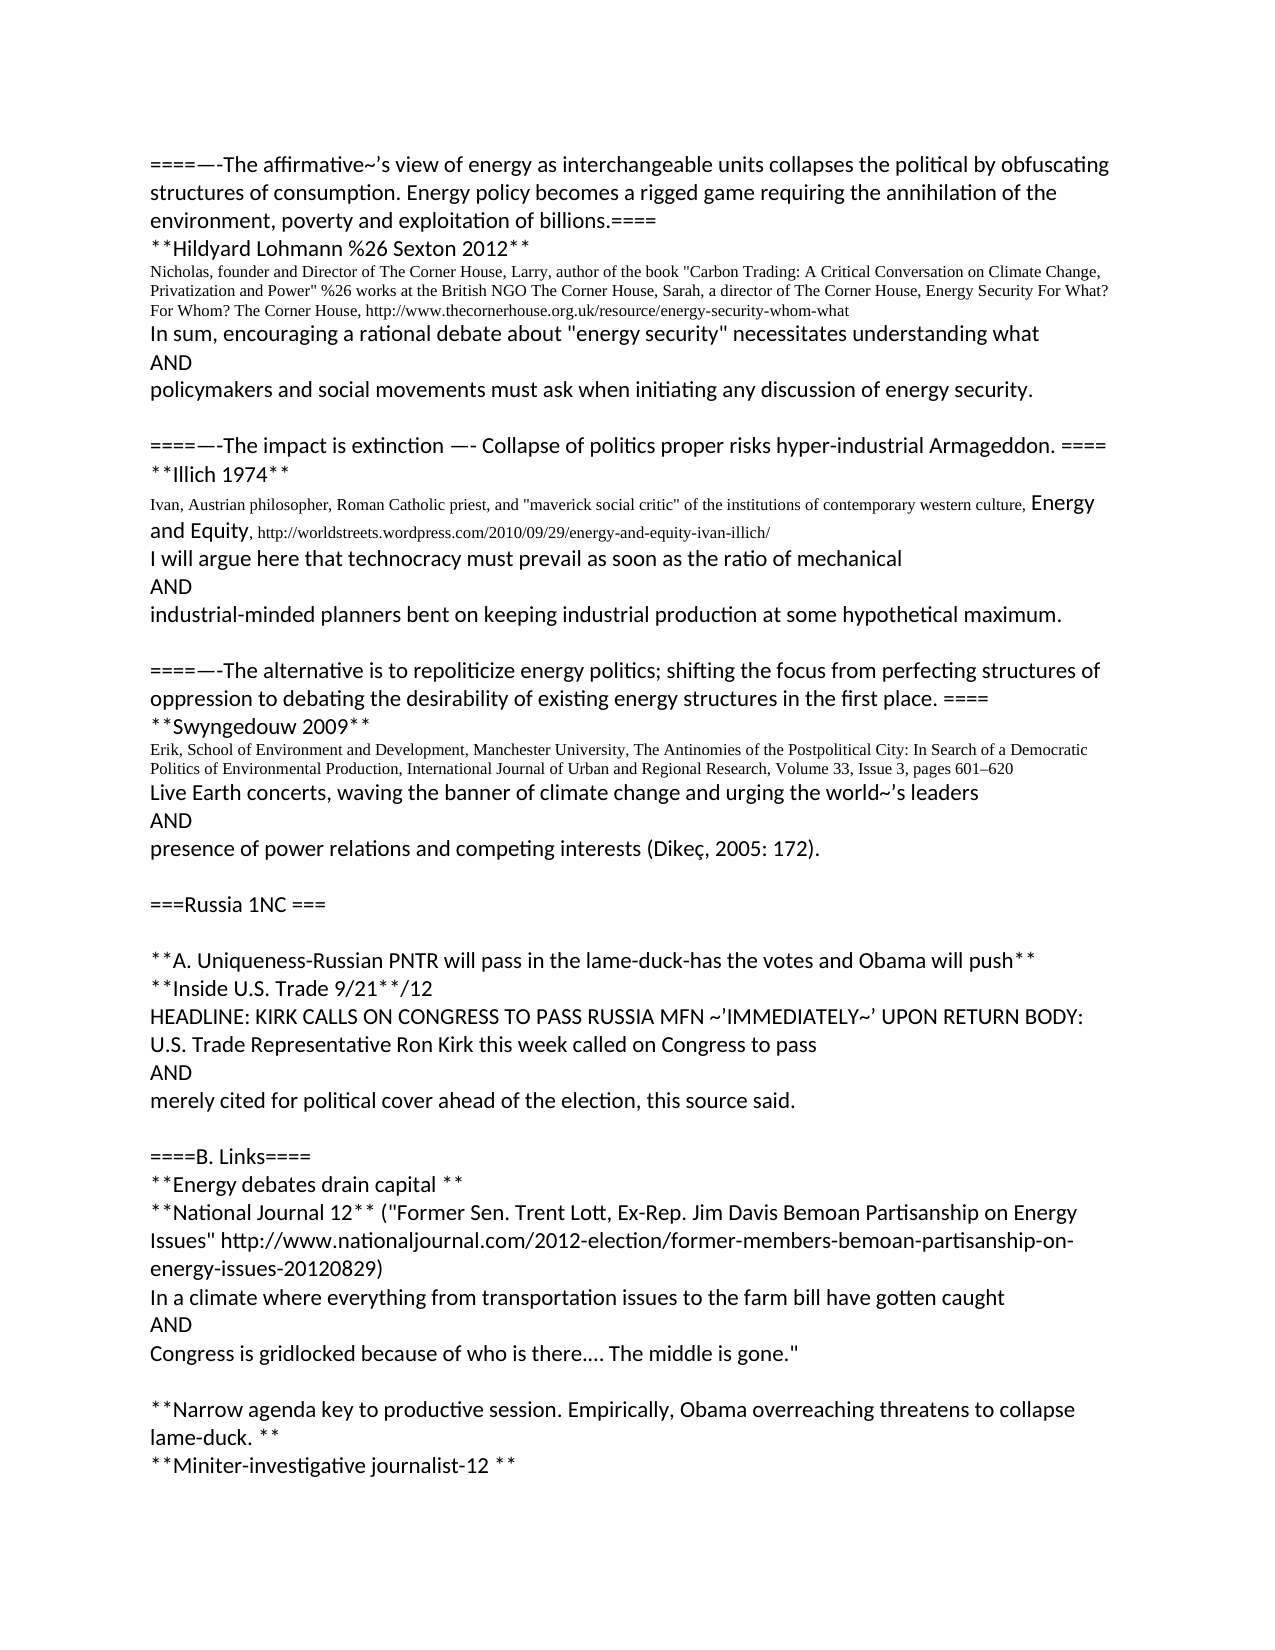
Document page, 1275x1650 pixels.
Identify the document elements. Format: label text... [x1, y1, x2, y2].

text AND [150, 806, 1125, 834]
text **National Journal 12** ("Former Sen. Trent Lott, Ex-Rep. Jim Davis Bemoan Partisanship on Energy Issues" http://www.nationaljournal.com/2012-election/former-members-bemoan-partisanship-on-energy-issues-20120829) [150, 1198, 1125, 1283]
text AND [150, 1311, 1125, 1339]
text ===Russia 1NC === [150, 890, 1125, 918]
text ====B. Links==== [150, 1142, 1125, 1171]
text AND [150, 1058, 1125, 1086]
text **A. Uniqueness-Russian PNTR will pass in the lame-duck-has the votes and Obama will push** [150, 946, 1125, 974]
text **Narrow agenda key to productive session. Empirically, Obama overreaching threatens to collapse lame-duck. ** [150, 1395, 1125, 1451]
text Congress is gridlocked because of who is there.… The middle is gone." [150, 1339, 1125, 1367]
text merely cited for political cover ahead of the election, this source said. [150, 1086, 1125, 1114]
text ====—-The alternative is to repoliticize energy politics; shifting the focus from perfecting structures of oppression to debating the desirability of existing energy structures in the first place. ==== [150, 656, 1125, 712]
text HEADLINE: KIRK CALLS ON CONGRESS TO PASS RUSSIA MFN ~’IMMEDIATELY~’ UPON RETURN BODY: [150, 1002, 1125, 1030]
text Erik, School of Environment and Development, Manchester University, The Antinomies of the Postpolitical City: In Search of a Democratic Politics of Environmental Production, International Journal of Urban and Regional Research, Volume 33, Issue 3, pages 601–620 [150, 740, 1125, 778]
text **Hildyard Lohmann %26 Sexton 2012** [150, 234, 1125, 262]
text Ivan, Austrian philosopher, Roman Catholic priest, and "maverick social critic" of the institutions of contemporary western culture, Energy and Equity, http://worldstreets.wordpress.com/2010/09/29/energy-and-equity-ivan-illich/ [150, 488, 1125, 544]
text presence of power relations and competing interests (Dikeç, 2005: 172). [150, 834, 1125, 862]
text Nicholas, founder and Director of The Corner House, Larry, author of the book "Carbon Trading: A Critical Conversation on Climate Change, Privatization and Power" %26 works at the British NGO The Corner House, Sarah, a director of The Corner House, Energy Security For What? For Whom? The Corner House, http://www.thecornerhouse.org.uk/resource/energy-security-whom-what [150, 262, 1125, 319]
text I will argue here that technocracy must prevail as soon as the ratio of mechanical [150, 544, 1125, 572]
text industrial-minded planners bent on keeping industrial production at some hypothetical maximum. [150, 600, 1125, 628]
text AND [150, 572, 1125, 600]
text In sum, encouraging a rational debate about "energy security" necessitates understanding what [150, 319, 1125, 348]
text **Illich 1974** [150, 460, 1125, 488]
text ====—-The affirmative~’s view of energy as interchangeable units collapses the political by obfuscating structures of consumption. Energy policy becomes a rigged game requiring the annihilation of the environment, poverty and exploitation of billions.==== [150, 150, 1125, 234]
text U.S. Trade Representative Ron Kirk this week called on Congress to pass [150, 1030, 1125, 1058]
text policymakers and social movements must ask when initiating any discussion of energy security. [150, 376, 1125, 404]
text **Miniter-investigative journalist-12 ** [150, 1451, 1125, 1479]
text **Swyngedouw 2009** [150, 712, 1125, 740]
text AND [150, 348, 1125, 376]
text ====—-The impact is extinction —- Collapse of politics proper risks hyper-industrial Armageddon. ==== [150, 432, 1125, 460]
text In a climate where everything from transportation issues to the farm bill have gotten caught [150, 1283, 1125, 1311]
text **Energy debates drain capital ** [150, 1171, 1125, 1198]
text **Inside U.S. Trade 9/21**/12 [150, 974, 1125, 1002]
text Live Earth concerts, waving the banner of climate change and urging the world~’s leaders [150, 778, 1125, 806]
